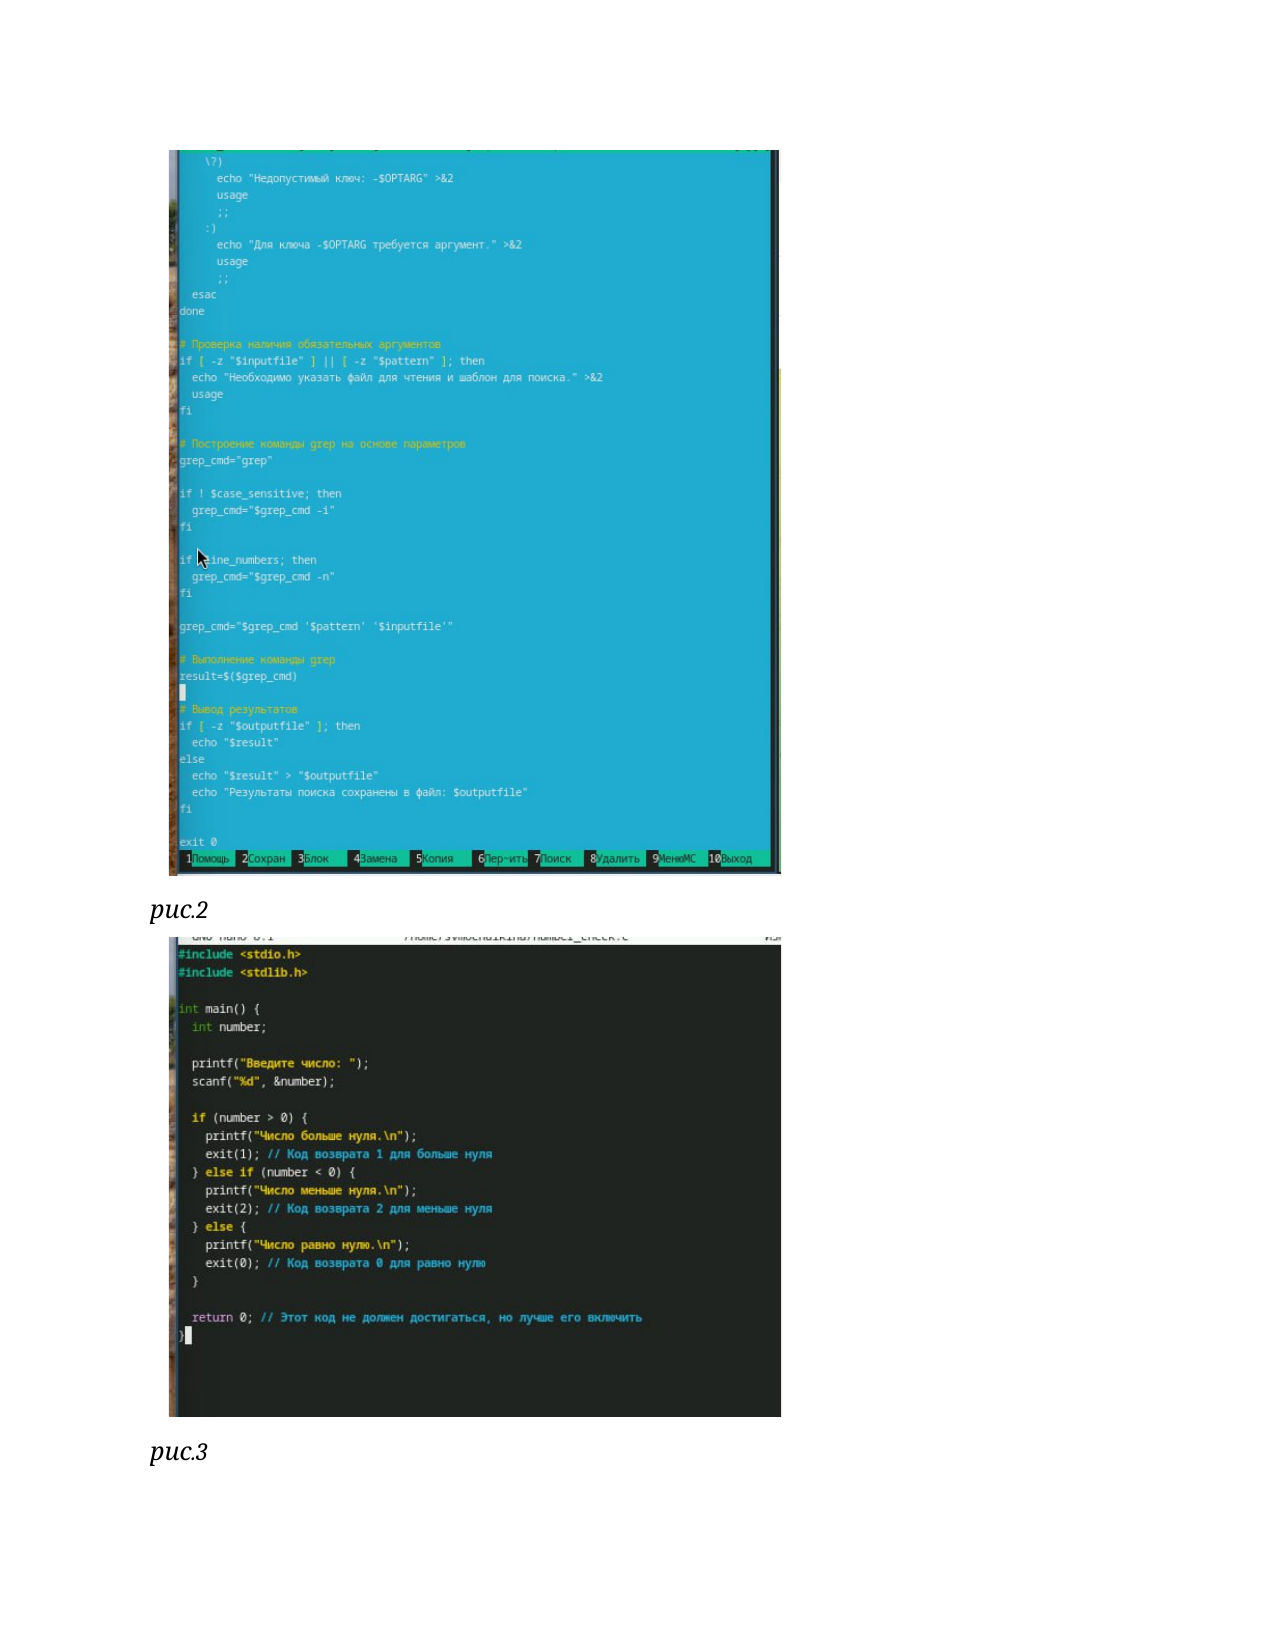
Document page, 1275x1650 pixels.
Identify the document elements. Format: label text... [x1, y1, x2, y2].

text рис.3 [150, 1438, 1125, 1467]
picture [168, 150, 782, 876]
picture [168, 937, 782, 1417]
text рис.2 [150, 896, 1125, 925]
